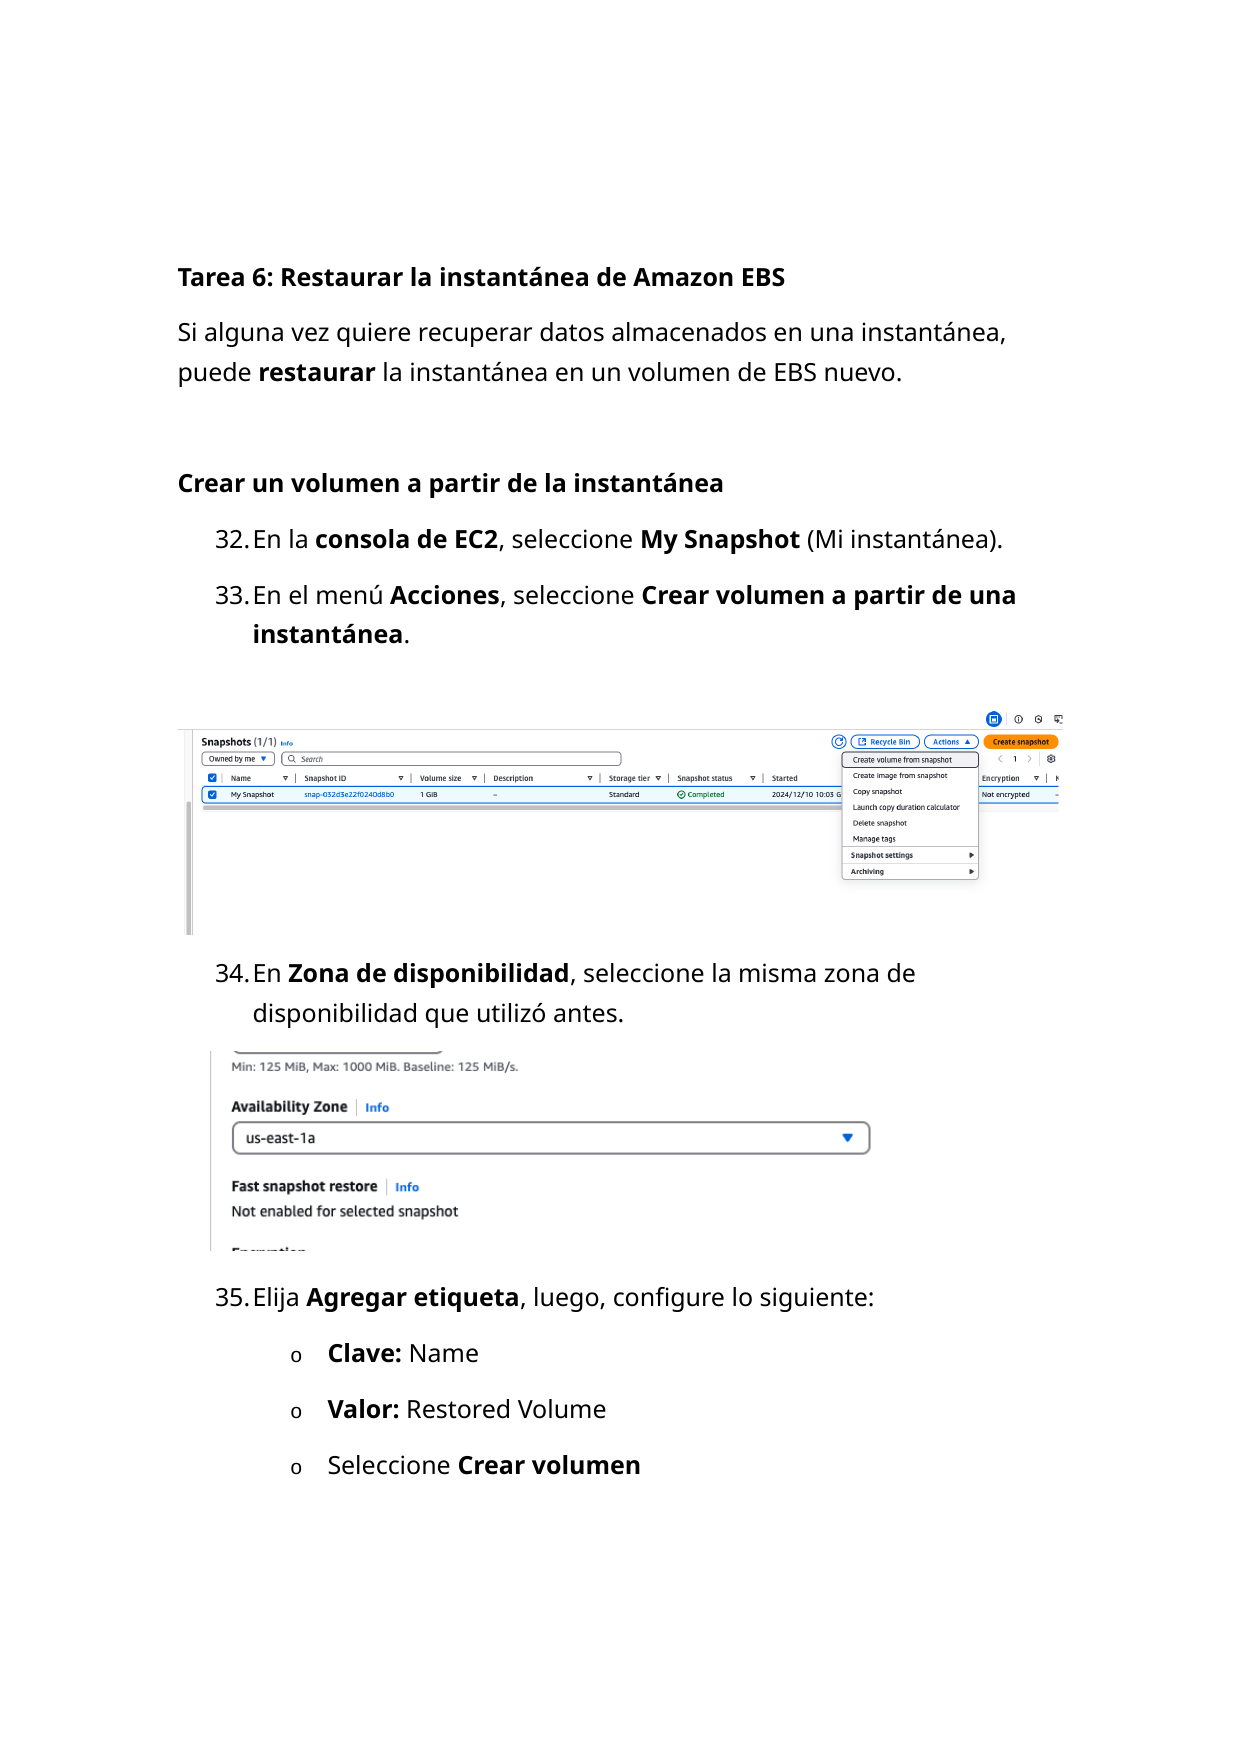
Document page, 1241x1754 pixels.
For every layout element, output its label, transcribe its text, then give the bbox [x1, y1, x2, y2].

list Elija Agregar etiqueta, luego, configure lo siguiente: [215, 1280, 1063, 1314]
text Si alguna vez quiere recuperar datos almacenados en una instantánea, puede restaurar la instantánea en un volumen de EBS nuevo. [177, 315, 1063, 388]
list En el menú Acciones, seleccione Crear volumen a partir de una instantánea. [215, 578, 1063, 651]
list En la consola de EC2, seleccione My Snapshot (Mi instantánea). [215, 522, 1063, 556]
list Seleccione Crear volumen [290, 1448, 1063, 1482]
list En Zona de disponibilidad, seleccione la misma zona de disponibilidad que utilizó antes. [215, 956, 1063, 1029]
list Valor: Restored Volume [290, 1392, 1063, 1426]
list Clave: Name [290, 1336, 1063, 1370]
picture [177, 711, 1063, 935]
text Crear un volumen a partir de la instantánea [177, 466, 1063, 500]
text Tarea 6: Restaurar la instantánea de Amazon EBS [177, 259, 1063, 293]
picture [183, 1051, 1030, 1251]
